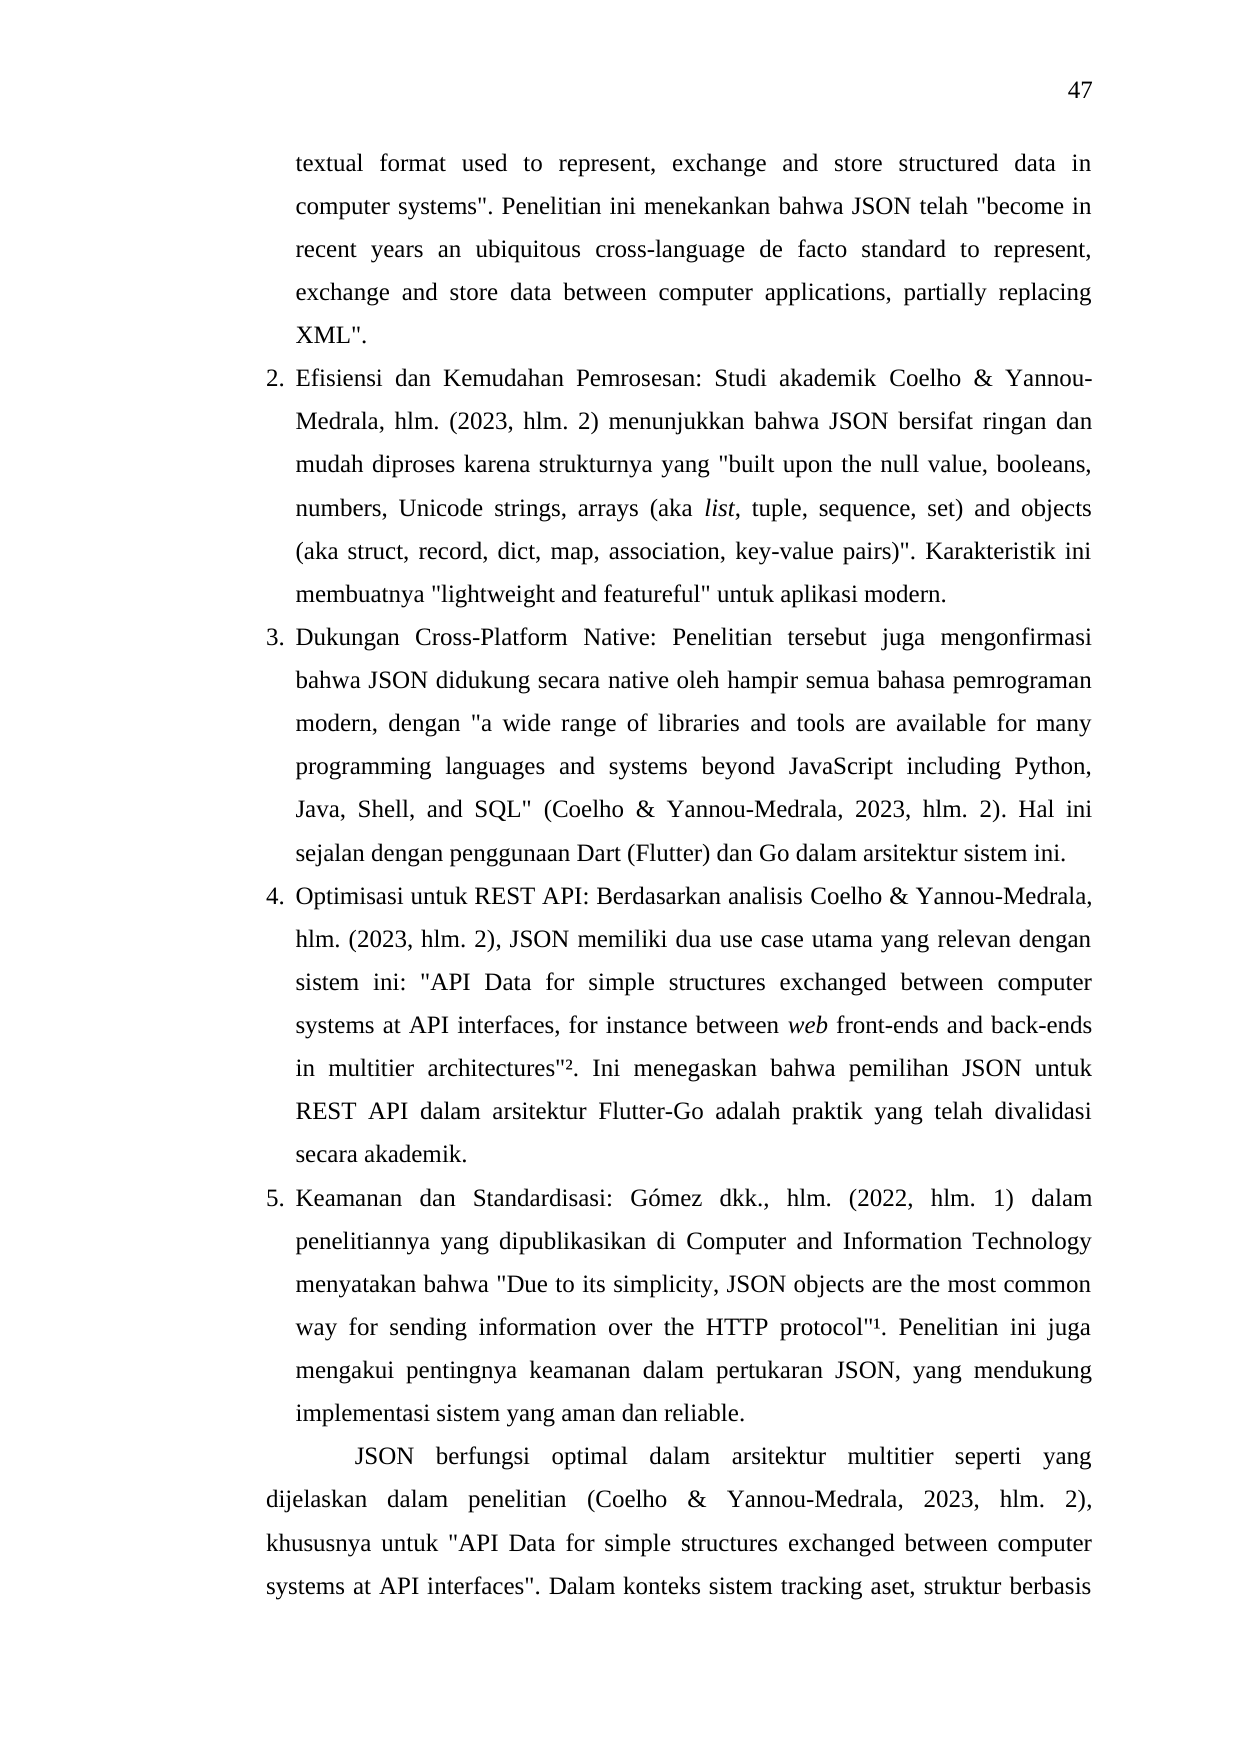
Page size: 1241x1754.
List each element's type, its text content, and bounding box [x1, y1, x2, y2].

list Dukungan Cross-Platform Native: Penelitian tersebut juga mengonfirmasi bahwa JSON didukung secara native oleh hampir semua bahasa pemrograman modern, dengan "a wide range of libraries and tools are available for many programming languages and systems beyond JavaScript including Python, Java, Shell, and SQL" . Hal ini sejalan dengan penggunaan Dart (Flutter) dan Go dalam arsitektur sistem ini. [266, 622, 1092, 866]
list Keamanan dan Standardisasi: dalam penelitiannya yang dipublikasikan di Computer and Information Technology menyatakan bahwa "Due to its simplicity, JSON objects are the most common way for sending information over the HTTP protocol"¹. Penelitian ini juga mengakui pentingnya keamanan dalam pertukaran JSON, yang mendukung implementasi sistem yang aman dan reliable. [266, 1183, 1092, 1427]
list Optimisasi untuk REST API: Berdasarkan analisis , JSON memiliki dua use case utama yang relevan dengan sistem ini: "API Data for simple structures exchanged between computer systems at API interfaces, for instance between web front-ends and back-ends in multitier architectures"². Ini menegaskan bahwa pemilihan JSON untuk REST API dalam arsitektur Flutter-Go adalah praktik yang telah divalidasi secara akademik. [266, 881, 1092, 1168]
